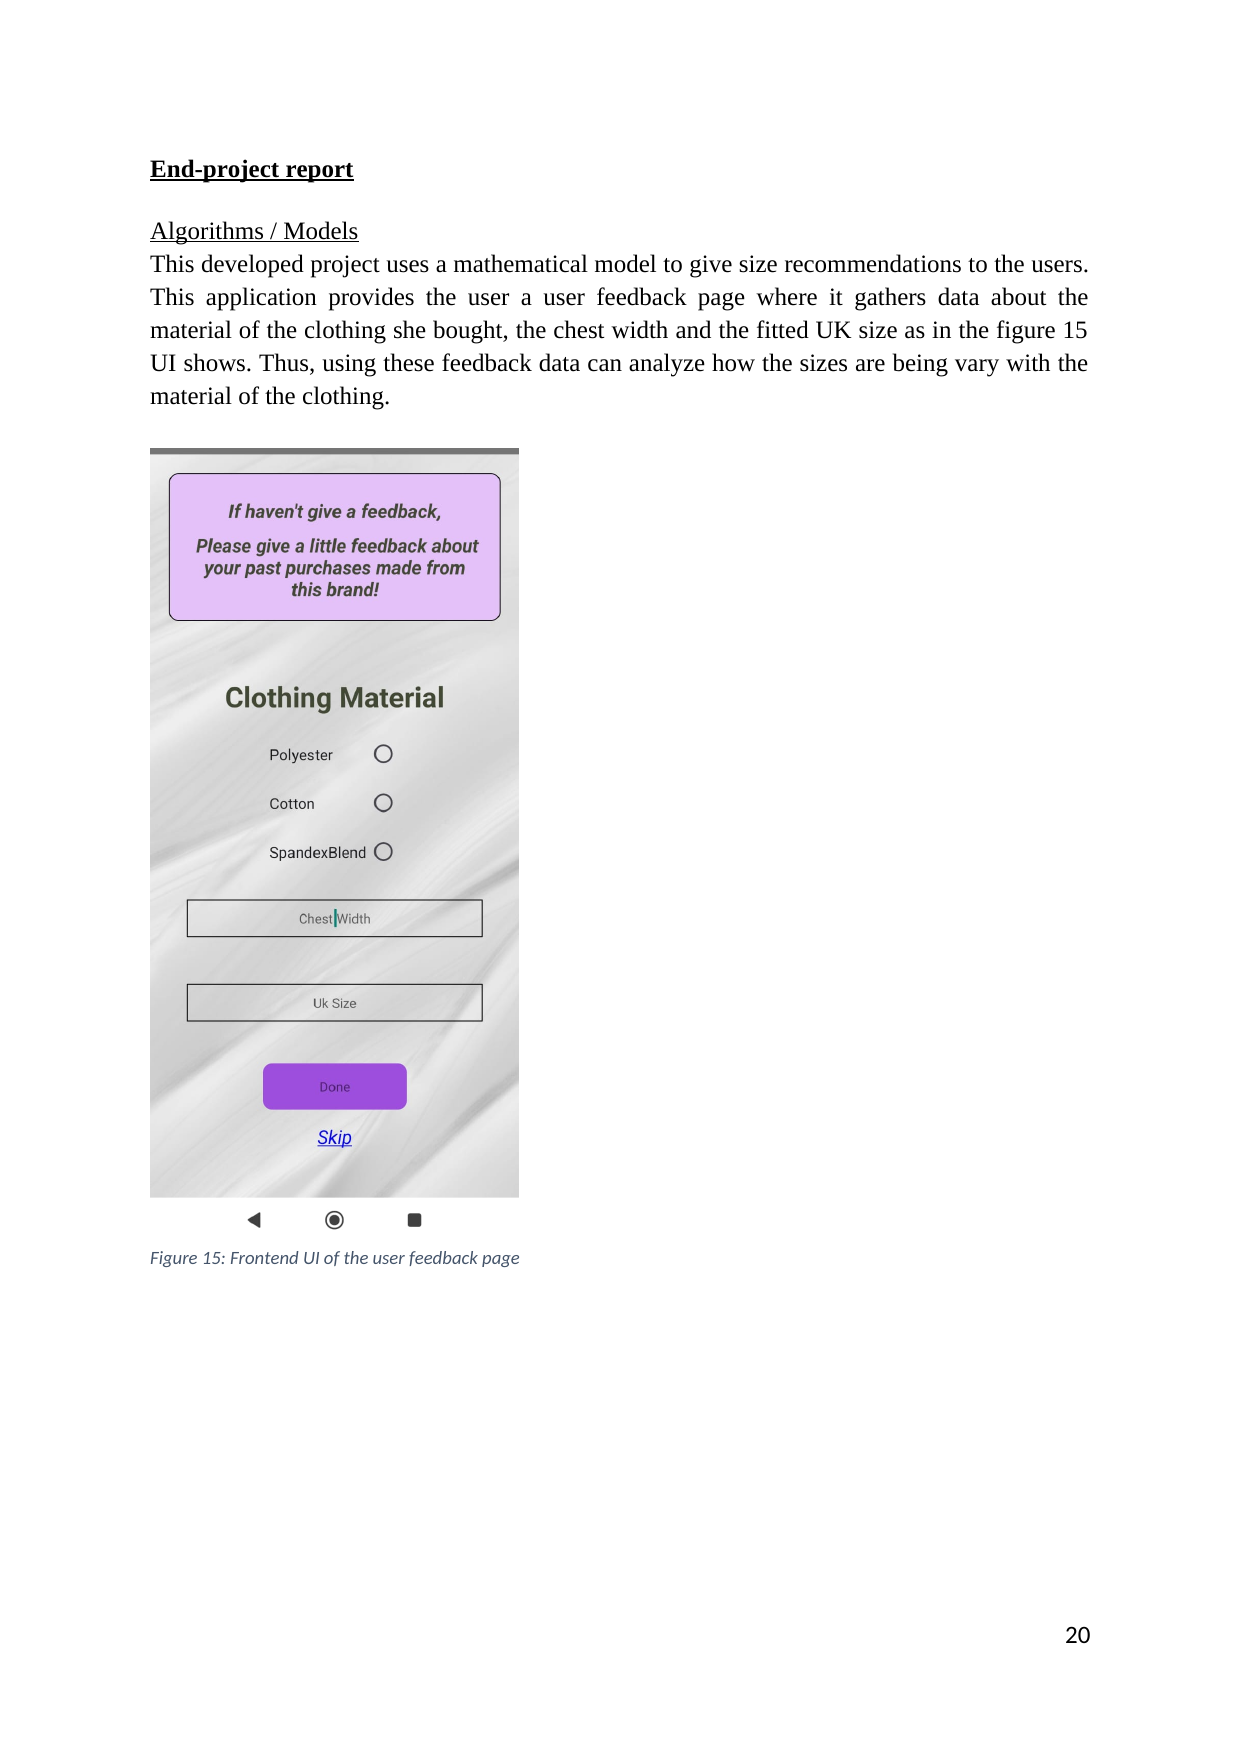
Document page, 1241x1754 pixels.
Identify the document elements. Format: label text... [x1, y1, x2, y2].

subtitle Algorithms / Models [150, 216, 1090, 244]
text This developed project uses a mathematical model to give size recommendations to the users. This application provides the user a user feedback page where it gathers data about the material of the clothing she bought, the chest width and the fitted UK size as in the figure 15 UI shows. Thus, using these feedback data can analyze how the sizes are being vary with the material of the clothing. [150, 249, 1090, 410]
subtitle End-project report [150, 154, 1090, 183]
text Figure 15: Frontend UI of the user feedback page [150, 1246, 1090, 1269]
picture [150, 448, 519, 1242]
